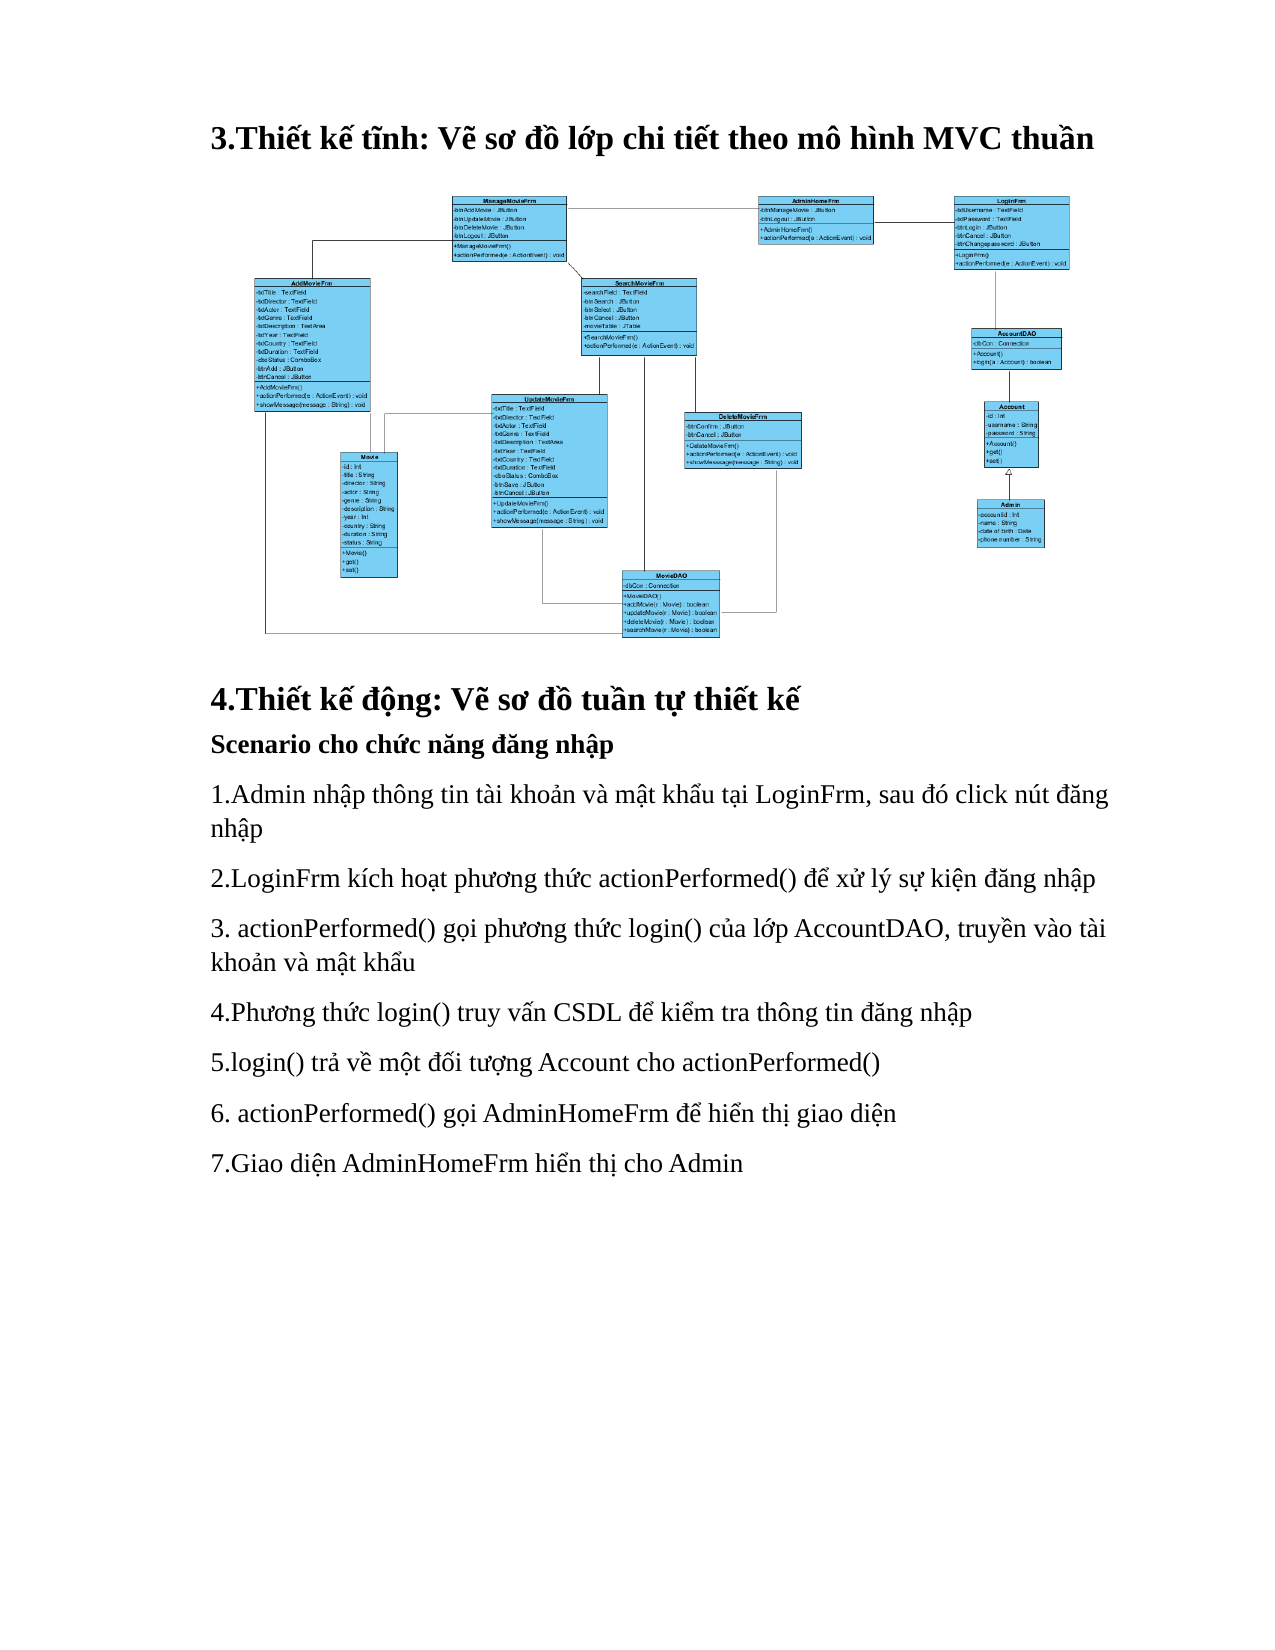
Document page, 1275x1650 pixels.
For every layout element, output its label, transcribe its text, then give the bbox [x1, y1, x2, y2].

text 1.Admin nhập thông tin tài khoản và mật khẩu tại LoginFrm, sau đó click nút đăng nhập [210, 779, 1125, 843]
text Scenario cho chức năng đăng nhập [210, 728, 1125, 759]
text 5.login() trả về một đối tượng Account cho actionPerformed() [210, 1047, 1125, 1078]
subtitle 4.Thiết kế động: Vẽ sơ đồ tuần tự thiết kế [210, 679, 1125, 717]
text 3. actionPerformed() gọi phương thức login() của lớp AccountDAO, truyền vào tài khoản và mật khẩu [210, 913, 1125, 977]
text 2.LoginFrm kích hoạt phương thức actionPerformed() để xử lý sự kiện đăng nhập [210, 862, 1125, 893]
text 4.Phương thức login() truy vấn CSDL để kiểm tra thông tin đăng nhập [210, 996, 1125, 1027]
subtitle 3.Thiết kế tĩnh: Vẽ sơ đồ lớp chi tiết theo mô hình MVC thuần [210, 118, 1125, 156]
text 7.Giao diện AdminHomeFrm hiển thị cho Admin [210, 1147, 1125, 1178]
picture [210, 167, 1125, 660]
text 6. actionPerformed() gọi AdminHomeFrm để hiển thị giao diện [210, 1097, 1125, 1128]
